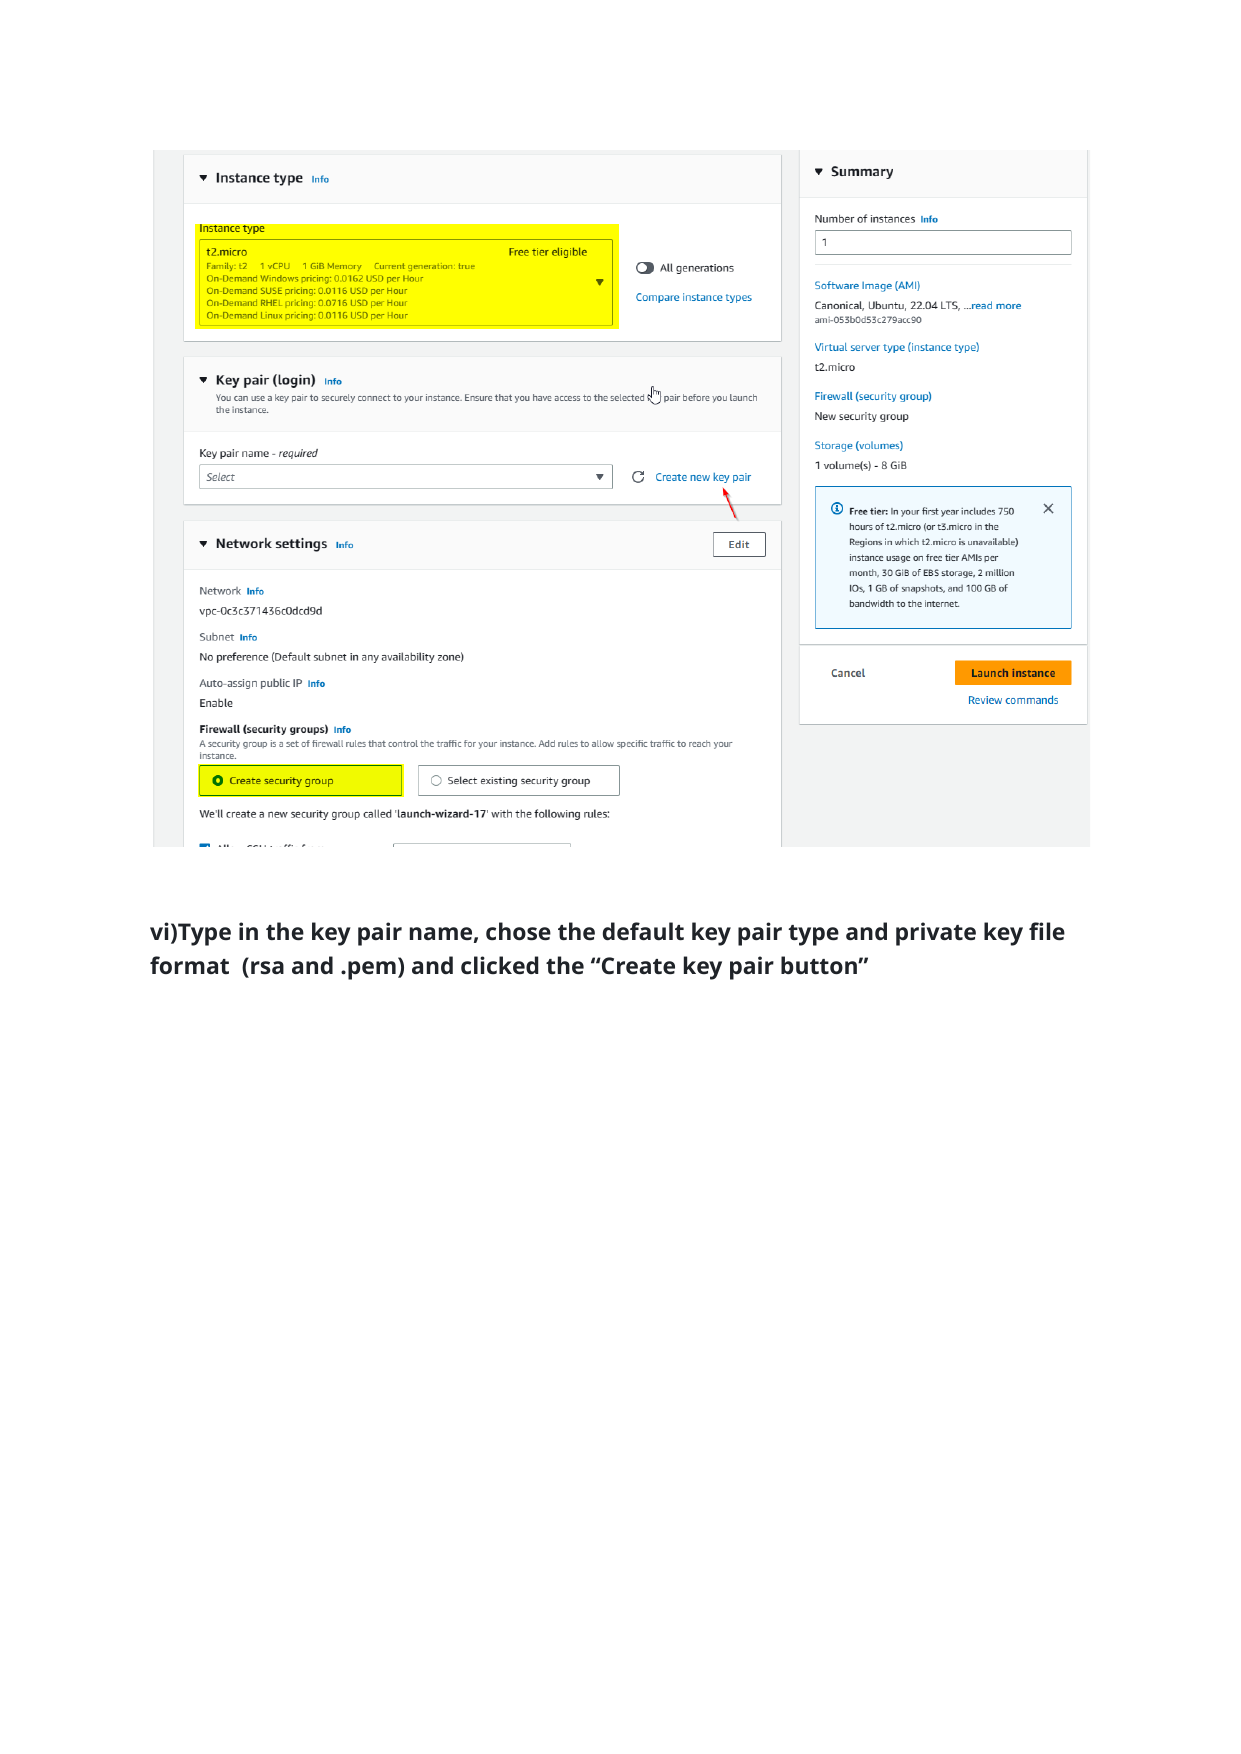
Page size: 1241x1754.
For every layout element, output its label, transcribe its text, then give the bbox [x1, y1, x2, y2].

picture [150, 150, 1091, 847]
text vi)Type in the key pair name, chose the default key pair type and private key file format (rsa and .pem) and clicked the “Create key pair button” [150, 916, 1090, 981]
